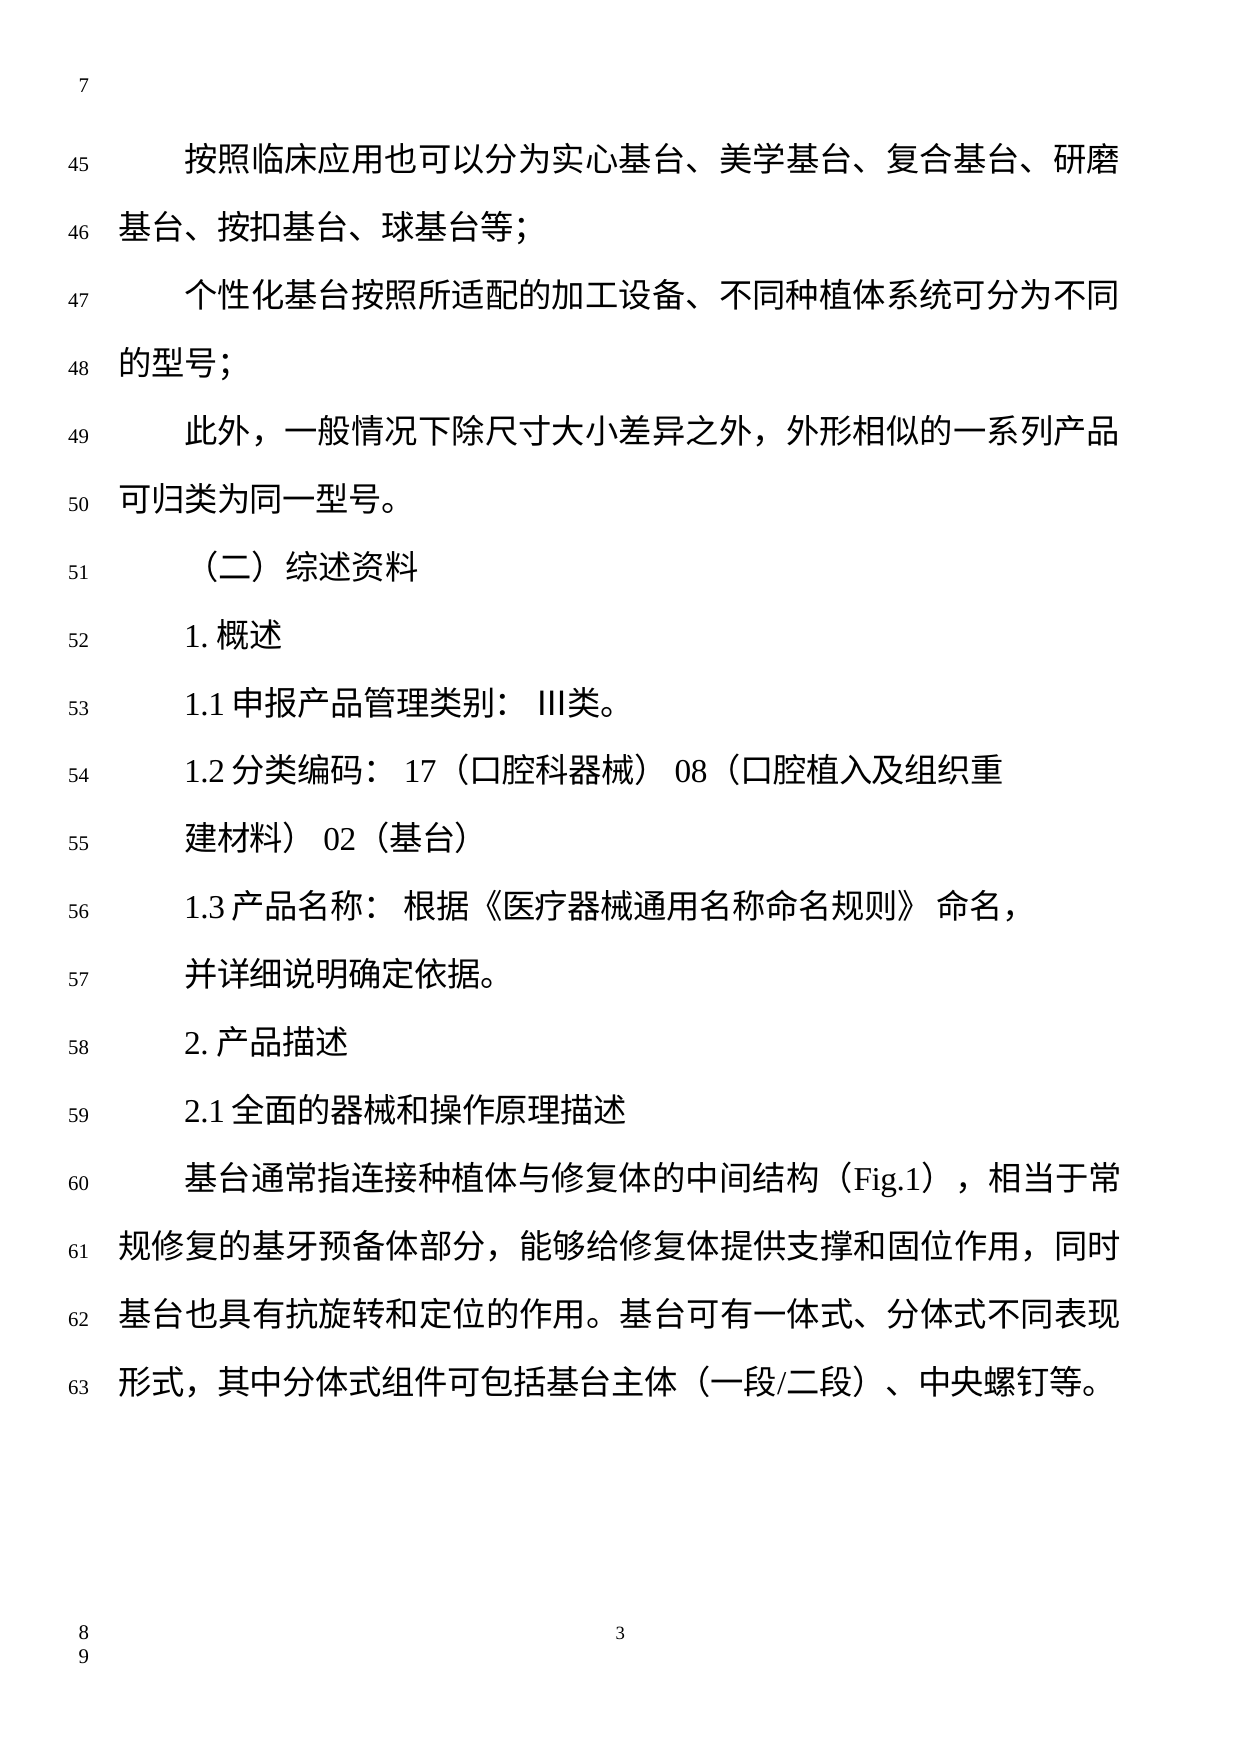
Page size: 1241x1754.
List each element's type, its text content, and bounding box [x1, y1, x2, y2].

text 建材料） 02（基台） [118, 802, 1122, 870]
text 按照临床应用也可以分为实心基台、美学基台、复合基台、研磨基台、按扣基台、球基台等； [118, 123, 1122, 259]
text 并详细说明确定依据。 [118, 938, 1122, 1006]
text 1.1申报产品管理类别： Ⅲ类。 [118, 666, 1122, 734]
text 2.1全面的器械和操作原理描述 [118, 1074, 1122, 1142]
text 2. 产品描述 [118, 1006, 1122, 1074]
text （二）综述资料 [118, 531, 1122, 598]
text 此外，一般情况下除尺寸大小差异之外，外形相似的一系列产品可归类为同一型号。 [118, 395, 1122, 531]
text 1. 概述 [118, 598, 1122, 666]
text 基台通常指连接种植体与修复体的中间结构（Fig.1），相当于常规修复的基牙预备体部分，能够给修复体提供支撑和固位作用，同时基台也具有抗旋转和定位的作用。基台可有一体式、分体式不同表现形式，其中分体式组件可包括基台主体（一段/二段）、中央螺钉等。 [118, 1142, 1122, 1413]
text 1.2分类编码： 17（口腔科器械） 08（口腔植入及组织重 [118, 734, 1122, 802]
text 个性化基台按照所适配的加工设备、不同种植体系统可分为不同的型号； [118, 259, 1122, 395]
text 1.3产品名称： 根据《医疗器械通用名称命名规则》 命名， [118, 870, 1122, 938]
